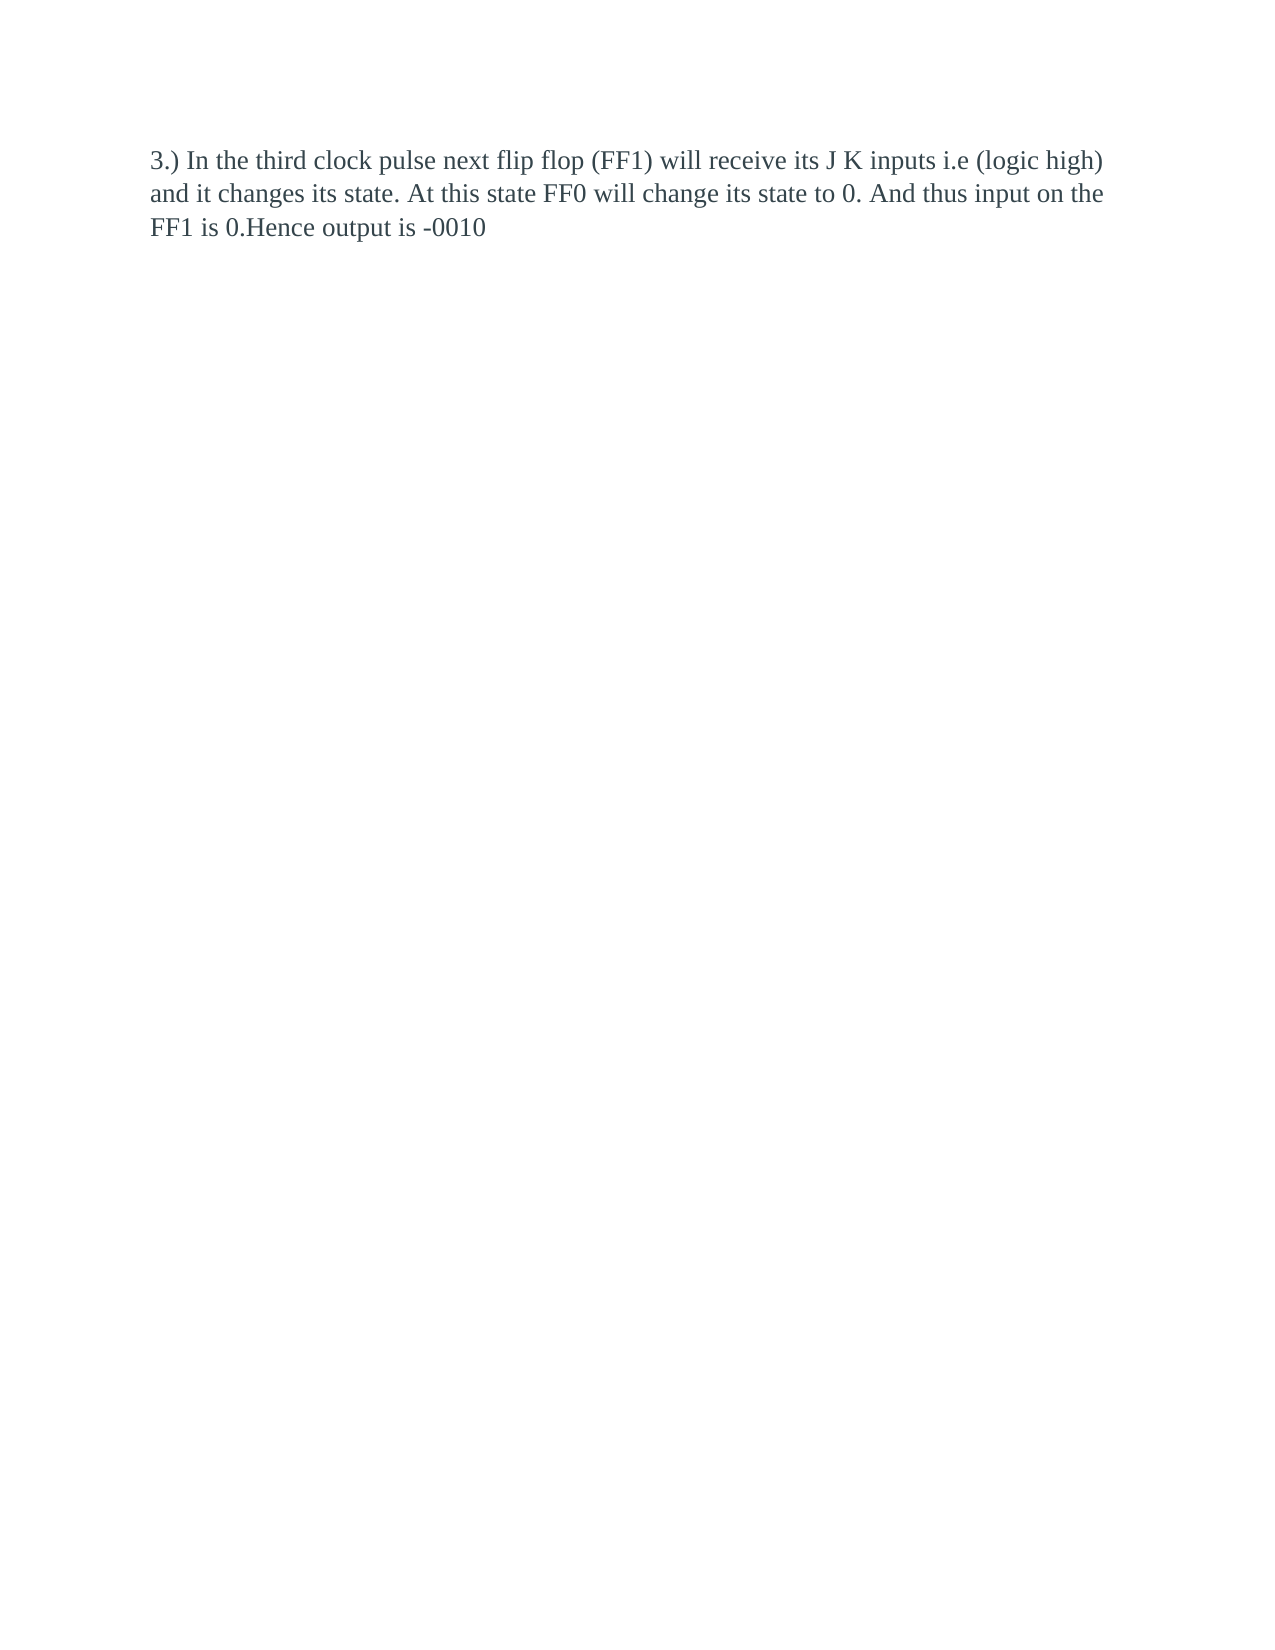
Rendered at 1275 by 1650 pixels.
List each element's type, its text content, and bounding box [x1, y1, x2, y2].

text 3.) In the third clock pulse next flip flop (FF1) will receive its J K inputs i.e (logic high) and it changes its state. At this state FF0 will change its state to 0. And thus input on the FF1 is 0.Hence output is -0010 [150, 144, 1105, 242]
